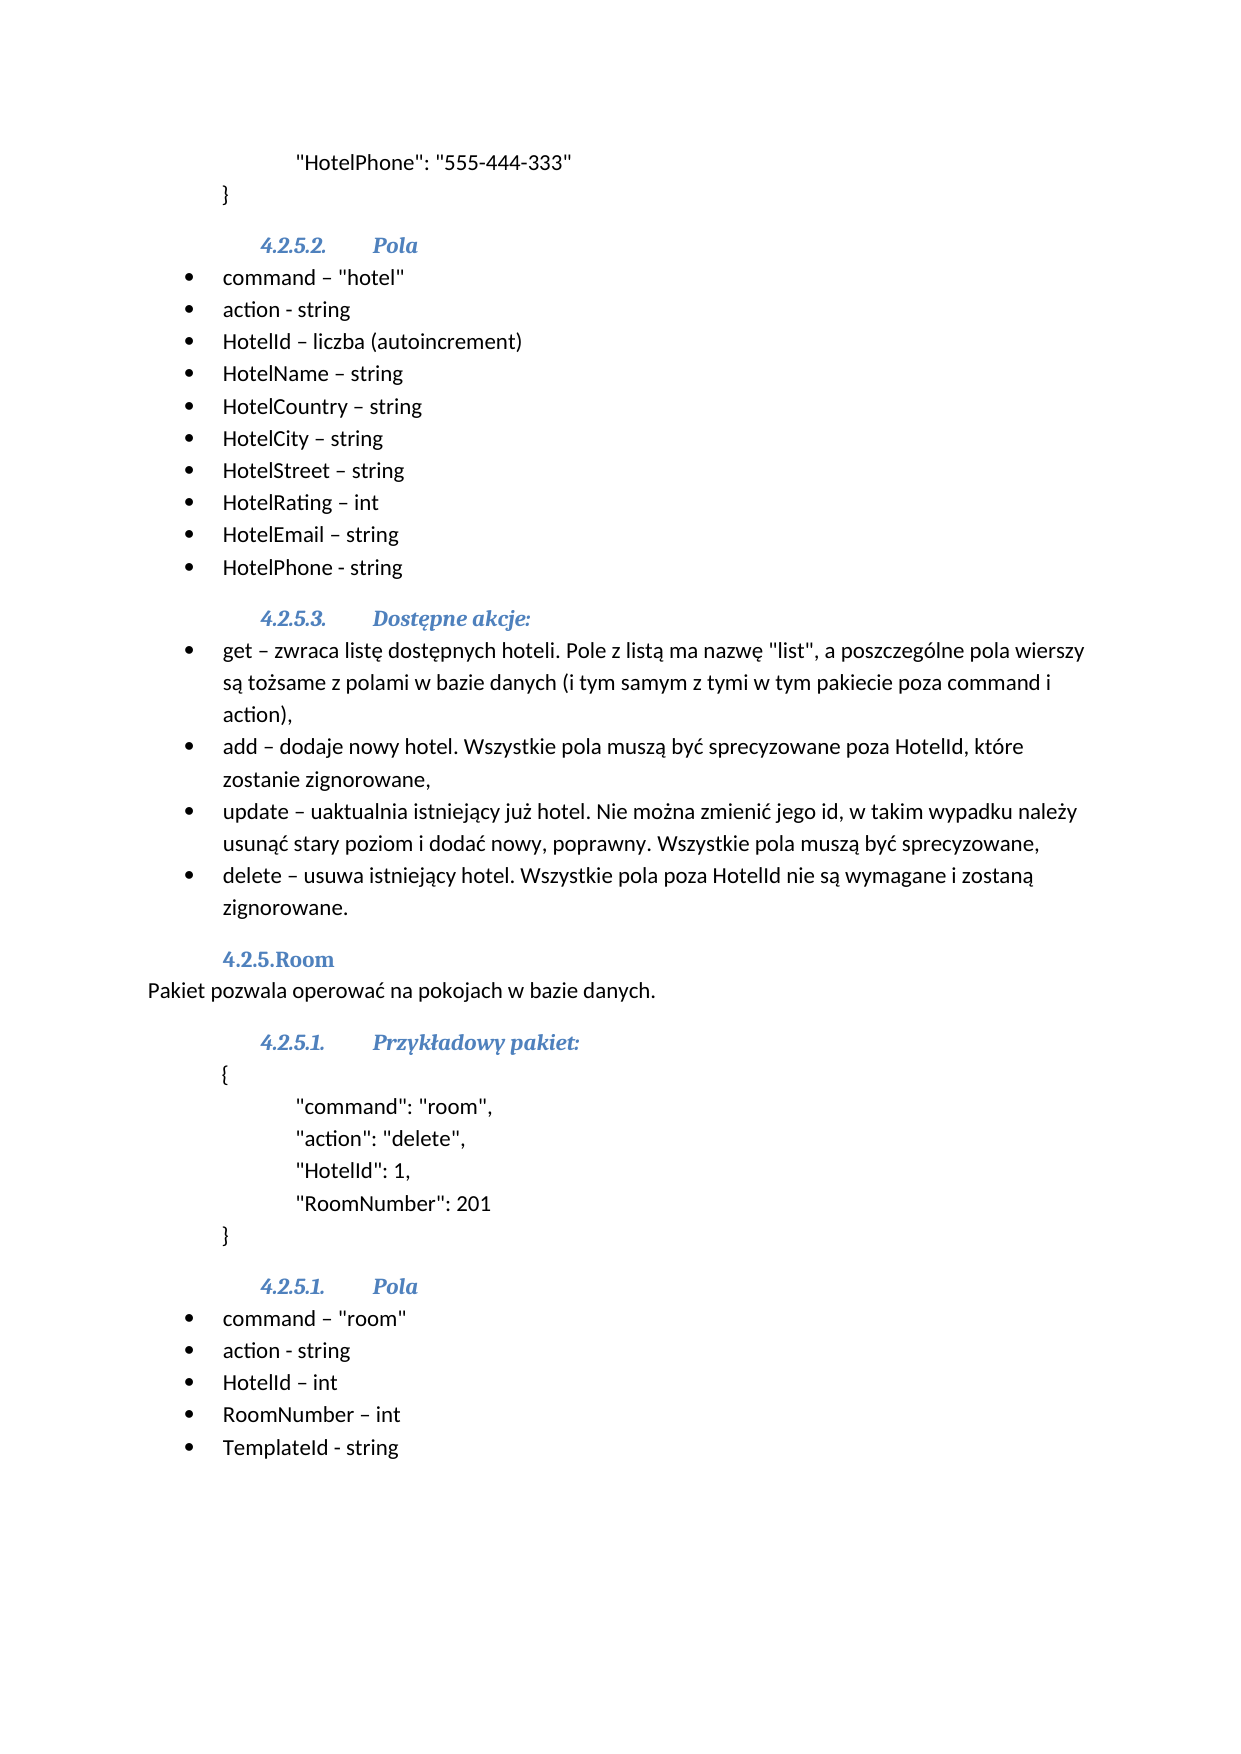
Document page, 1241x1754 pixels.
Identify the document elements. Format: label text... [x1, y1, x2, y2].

list RoomNumber – int [185, 1401, 1093, 1429]
list HotelId – int [185, 1368, 1093, 1396]
list action - string [185, 1336, 1093, 1364]
list HotelEmail – string [185, 521, 1093, 548]
subtitle Room [223, 946, 1093, 973]
list command – "hotel" [185, 263, 1093, 291]
list HotelCity – string [185, 424, 1093, 452]
subtitle Pola [260, 233, 1093, 259]
list HotelPhone - string [185, 553, 1093, 581]
list HotelId – liczba (autoincrement) [185, 327, 1093, 355]
list get – zwraca listę dostępnych hoteli. Pole z listą ma nazwę "list", a poszczególne pola wierszy są tożsame z polami w bazie danych (i tym samym z tymi w tym pakiecie poza command i action), [185, 636, 1093, 728]
text Pakiet pozwala operować na pokojach w bazie danych. [148, 977, 1093, 1005]
list delete – usuwa istniejący hotel. Wszystkie pola poza HotelId nie są wymagane i zostaną zignorowane. [185, 861, 1093, 921]
list action - string [185, 295, 1093, 323]
list HotelName – string [185, 359, 1093, 388]
list update – uaktualnia istniejący już hotel. Nie można zmienić jego id, w takim wypadku należy usunąć stary poziom i dodać nowy, poprawny. Wszystkie pola muszą być sprecyzowane, [185, 797, 1093, 857]
subtitle Pola [260, 1274, 1093, 1300]
list add – dodaje nowy hotel. Wszystkie pola muszą być sprecyzowane poza HotelId, które zostanie zignorowane, [185, 732, 1093, 793]
subtitle Przykładowy pakiet: [260, 1030, 1093, 1056]
subtitle Dostępne akcje: [260, 606, 1093, 632]
list HotelRating – int [185, 488, 1093, 516]
text { "command": "room", "action": "delete", "HotelId": 1, "RoomNumber": 201 } [221, 1060, 1093, 1249]
list HotelStreet – string [185, 456, 1093, 484]
list HotelCountry – string [185, 392, 1093, 420]
list command – "room" [185, 1304, 1093, 1332]
list TemplateId - string [185, 1433, 1093, 1461]
